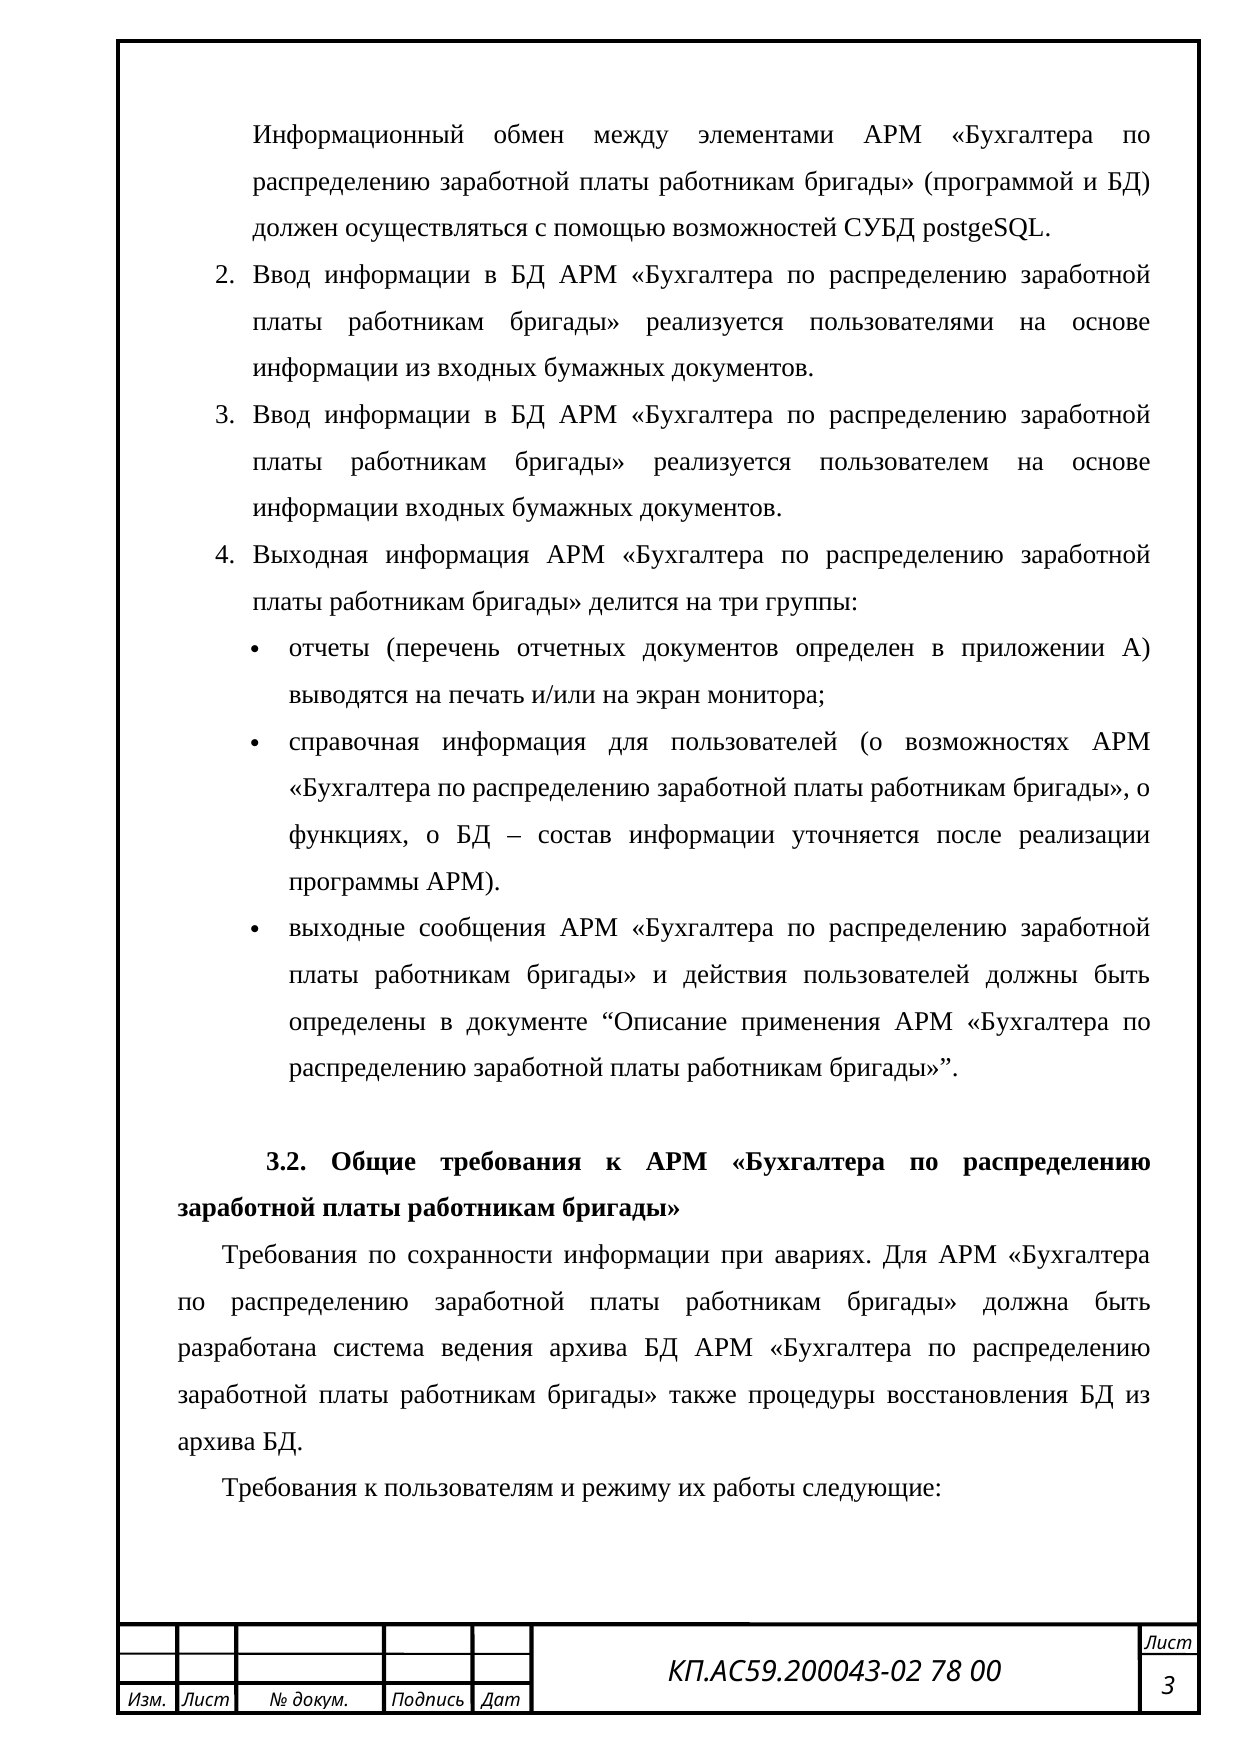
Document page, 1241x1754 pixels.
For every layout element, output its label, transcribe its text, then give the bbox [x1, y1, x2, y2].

list выходные сообщения АРМ «Бухгалтера по распределению заработной платы работникам бригады» и действия пользователей должны быть определены в документе “Описание применения АРМ «Бухгалтера по распределению заработной платы работникам бригады»”. [251, 911, 1152, 1083]
text Требования по сохранности информации при авариях. Для АРМ «Бухгалтера по распределению заработной платы работникам бригады» должна быть разработана система ведения архива БД АРМ «Бухгалтера по распределению заработной платы работникам бригады» также процедуры восстановления БД из архива БД. [177, 1238, 1152, 1456]
text Информационный обмен между элементами АРМ «Бухгалтера по распределению заработной платы работникам бригады» (программой и БД) должен осуществляться с помощью возможностей СУБД postgeSQL. [252, 118, 1152, 243]
text Требования к пользователям и режиму их работы следующие: [177, 1471, 1152, 1503]
list Ввод информации в БД АРМ «Бухгалтера по распределению заработной платы работникам бригады» реализуется пользователями на основе информации из входных бумажных документов. [215, 258, 1152, 383]
list справочная информация для пользователей (о возможностях АРМ «Бухгалтера по распределению заработной платы работникам бригады», о функциях, о БД – состав информации уточняется после реализации программы АРМ). [251, 725, 1152, 896]
list Выходная информация АРМ «Бухгалтера по распределению заработной платы работникам бригады» делится на три группы: [215, 538, 1152, 616]
list Ввод информации в БД АРМ «Бухгалтера по распределению заработной платы работникам бригады» реализуется пользователем на основе информации входных бумажных документов. [215, 398, 1152, 523]
list отчеты (перечень отчетных документов определен в приложении А) выводятся на печать и/или на экран монитора; [251, 631, 1152, 709]
text 3.2. Общие требования к АРМ «Бухгалтера по распределению заработной платы работникам бригады» [177, 1145, 1152, 1223]
